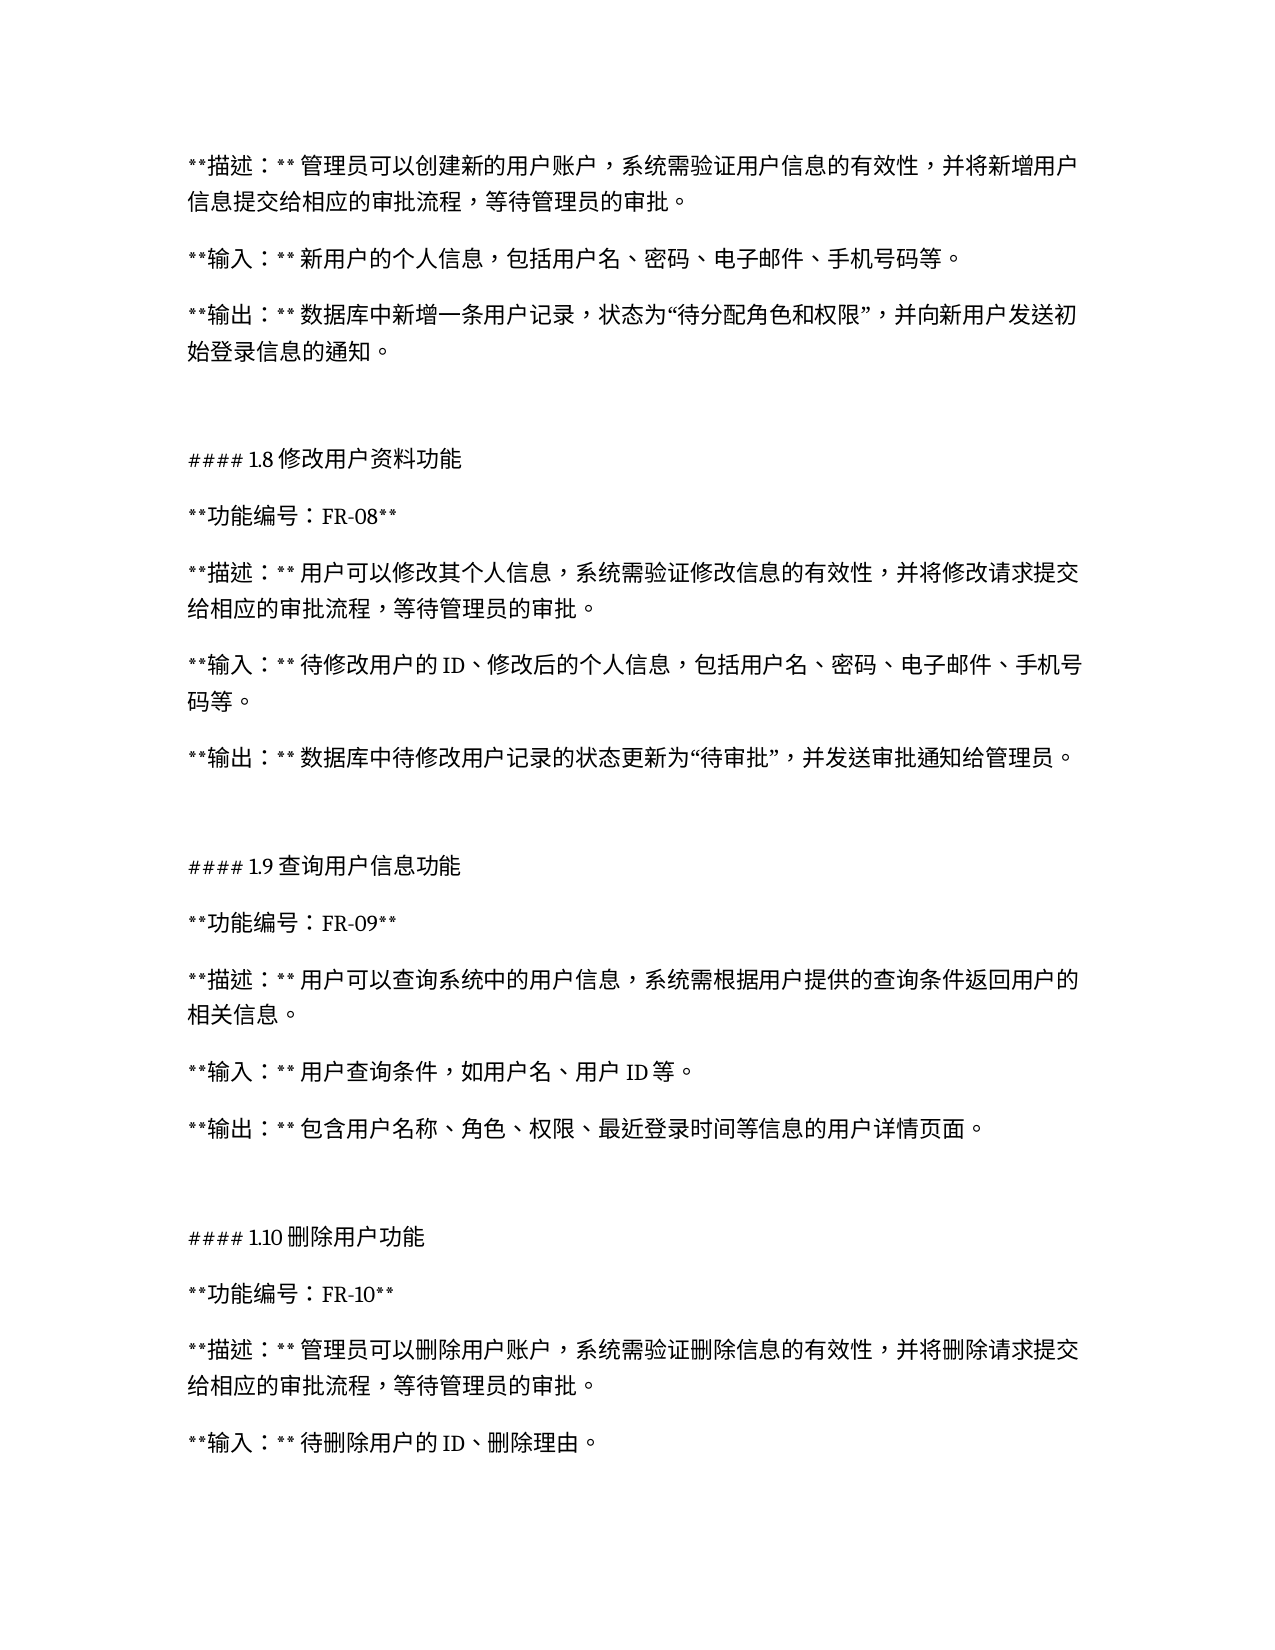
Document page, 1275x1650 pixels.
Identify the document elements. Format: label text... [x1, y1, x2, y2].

text **描述：** 用户可以查询系统中的用户信息，系统需根据用户提供的查询条件返回用户的相关信息。 [187, 963, 1087, 1031]
text **功能编号：FR-08** [187, 500, 1087, 531]
text **输入：** 新用户的个人信息，包括用户名、密码、电子邮件、手机号码等。 [187, 243, 1087, 274]
text **输出：** 数据库中新增一条用户记录，状态为“待分配角色和权限”，并向新用户发送初始登录信息的通知。 [187, 299, 1087, 367]
text **输入：** 用户查询条件，如用户名、用户ID等。 [187, 1056, 1087, 1087]
text **输出：** 数据库中待修改用户记录的状态更新为“待审批”，并发送审批通知给管理员。 [187, 742, 1087, 773]
text **描述：** 用户可以修改其个人信息，系统需验证修改信息的有效性，并将修改请求提交给相应的审批流程，等待管理员的审批。 [187, 557, 1087, 624]
text **输出：** 包含用户名称、角色、权限、最近登录时间等信息的用户详情页面。 [187, 1113, 1087, 1144]
text **描述：** 管理员可以创建新的用户账户，系统需验证用户信息的有效性，并将新增用户信息提交给相应的审批流程，等待管理员的审批。 [187, 150, 1087, 217]
text **输入：** 待删除用户的ID、删除理由。 [187, 1427, 1087, 1458]
text #### 1.10 删除用户功能 [187, 1221, 1087, 1252]
text **功能编号：FR-09** [187, 907, 1087, 938]
text **描述：** 管理员可以删除用户账户，系统需验证删除信息的有效性，并将删除请求提交给相应的审批流程，等待管理员的审批。 [187, 1334, 1087, 1402]
text #### 1.9 查询用户信息功能 [187, 850, 1087, 881]
text #### 1.8 修改用户资料功能 [187, 443, 1087, 474]
text **输入：** 待修改用户的ID、修改后的个人信息，包括用户名、密码、电子邮件、手机号码等。 [187, 649, 1087, 717]
text **功能编号：FR-10** [187, 1278, 1087, 1309]
